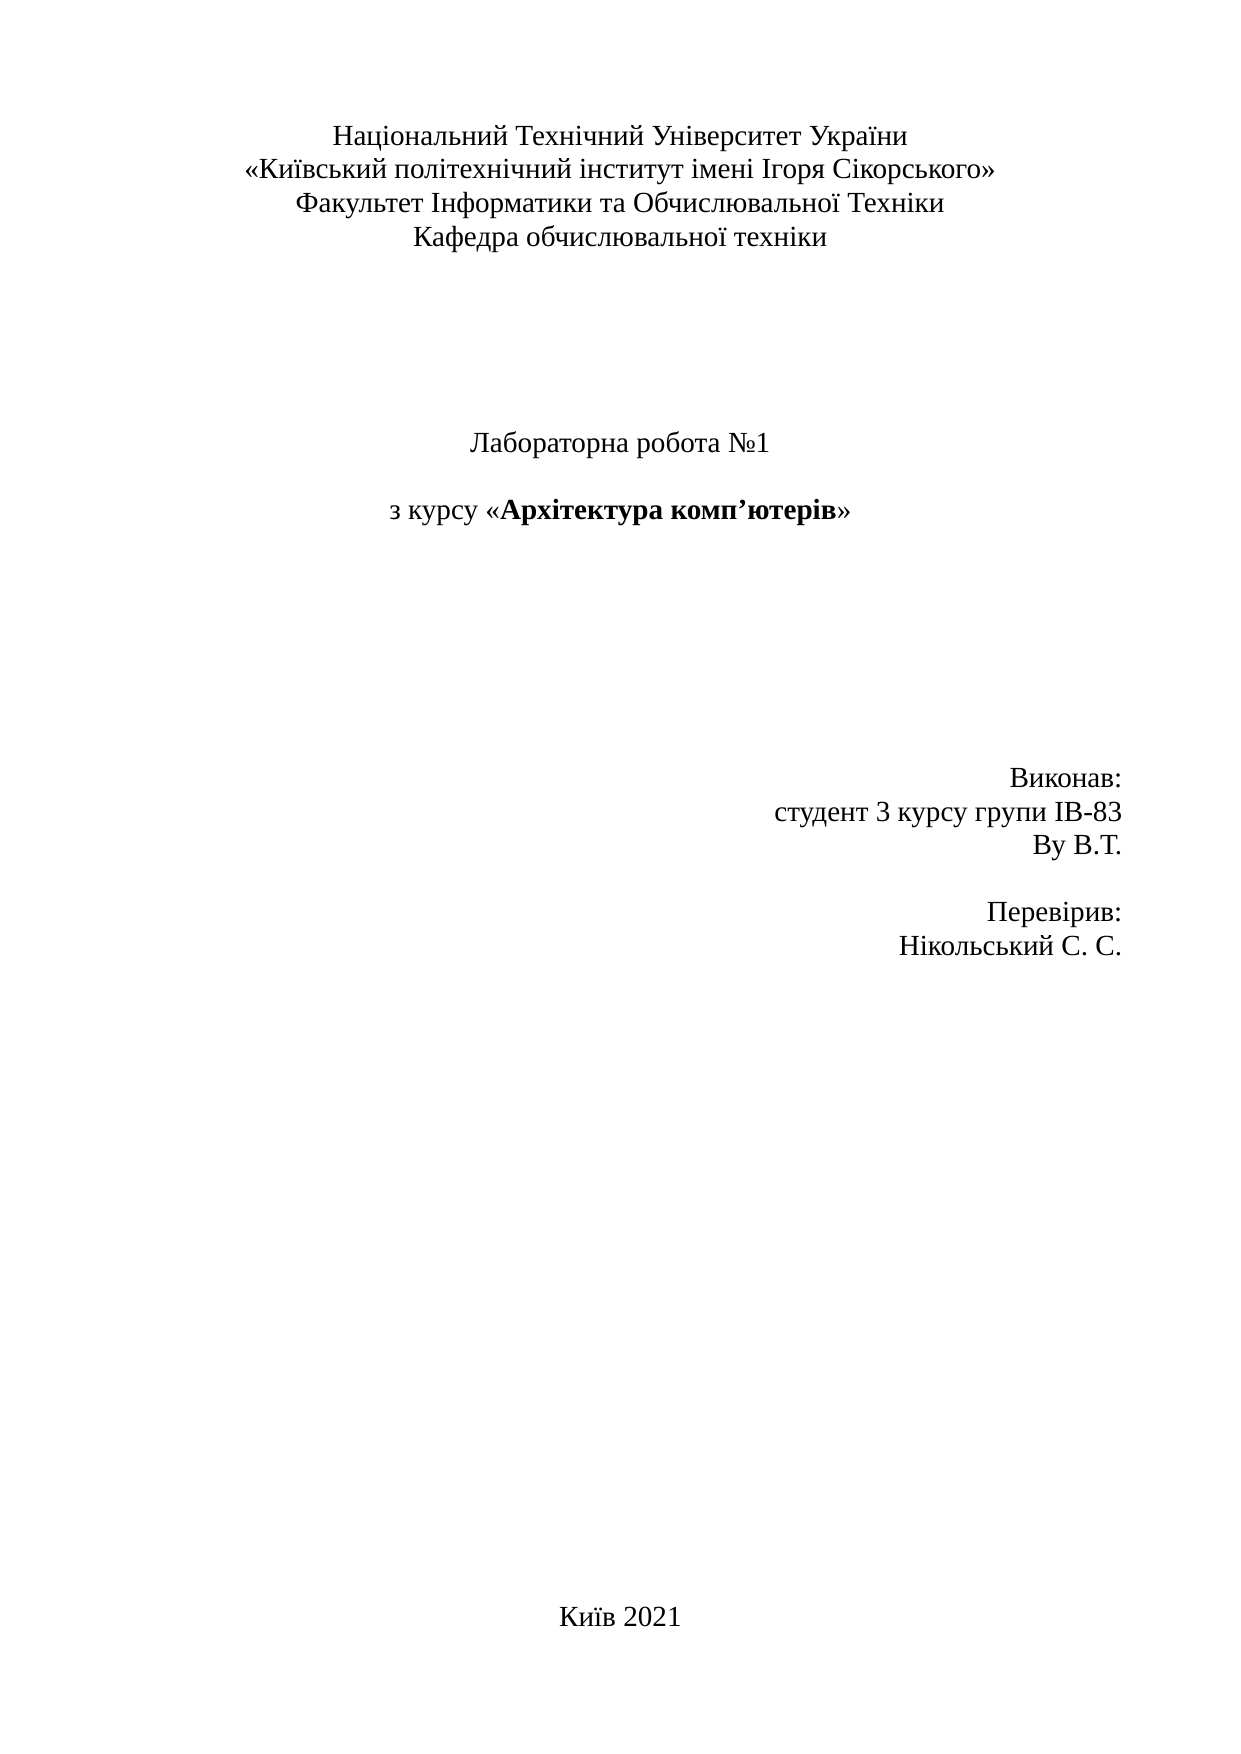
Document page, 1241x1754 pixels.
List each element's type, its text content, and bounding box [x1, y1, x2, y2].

text Ву В.Т. [118, 827, 1122, 861]
text з курсу «Архітектура комп’ютерів» [118, 492, 1122, 525]
text Перевірив: [118, 894, 1122, 928]
text «Київський політехнічний інститут імені Ігоря Сікорського» [118, 152, 1122, 185]
text Факультет Інформатики та Обчислювальної Техніки [118, 185, 1122, 219]
text Виконав: [118, 760, 1122, 794]
text студент 3 курсу групи ІВ-83 [118, 794, 1122, 827]
text Кафедра обчислювальної техніки [118, 219, 1122, 252]
text Національний Технічний Університет України [118, 118, 1122, 152]
text Лабораторна робота №1 [118, 425, 1122, 458]
text Нікольський С. С. [118, 928, 1122, 961]
text Київ 2021 [118, 1599, 1122, 1632]
